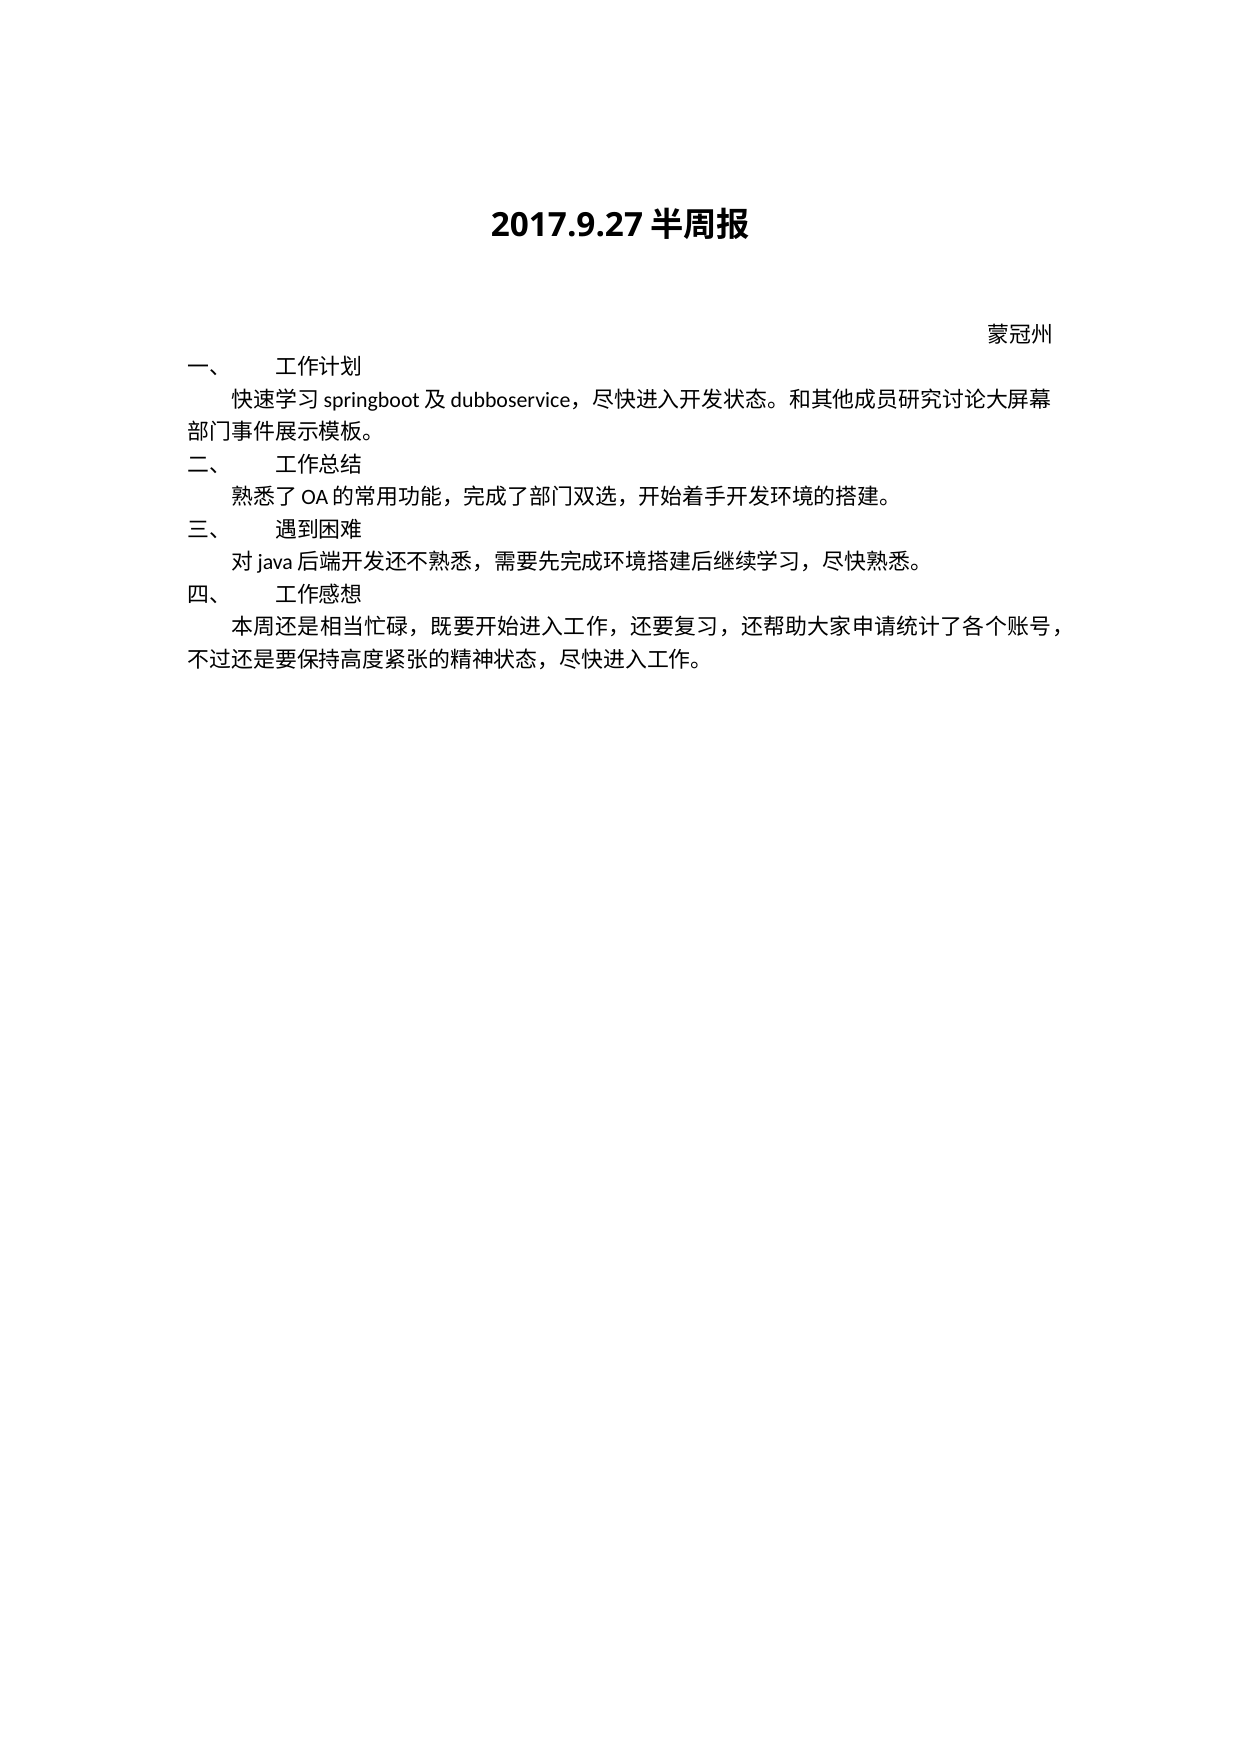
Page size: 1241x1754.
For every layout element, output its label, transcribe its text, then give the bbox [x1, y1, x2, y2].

list 工作计划 [187, 349, 1053, 381]
text 本周还是相当忙碌，既要开始进入工作，还要复习，还帮助大家申请统计了各个账号，不过还是要保持高度紧张的精神状态，尽快进入工作。 [187, 609, 1053, 674]
list 遇到困难 [187, 511, 1053, 544]
list 工作总结 [187, 446, 1053, 479]
text 对java后端开发还不熟悉，需要先完成环境搭建后继续学习，尽快熟悉。 [231, 544, 1053, 576]
text 快速学习springboot及dubboservice，尽快进入开发状态。和其他成员研究讨论大屏幕部门事件展示模板。 [187, 381, 1053, 446]
subtitle 2017.9.27半周报 [187, 189, 1053, 254]
text 熟悉了OA的常用功能，完成了部门双选，开始着手开发环境的搭建。 [231, 479, 1053, 511]
list 工作感想 [187, 576, 1053, 609]
text 蒙冠州 [187, 316, 1053, 349]
